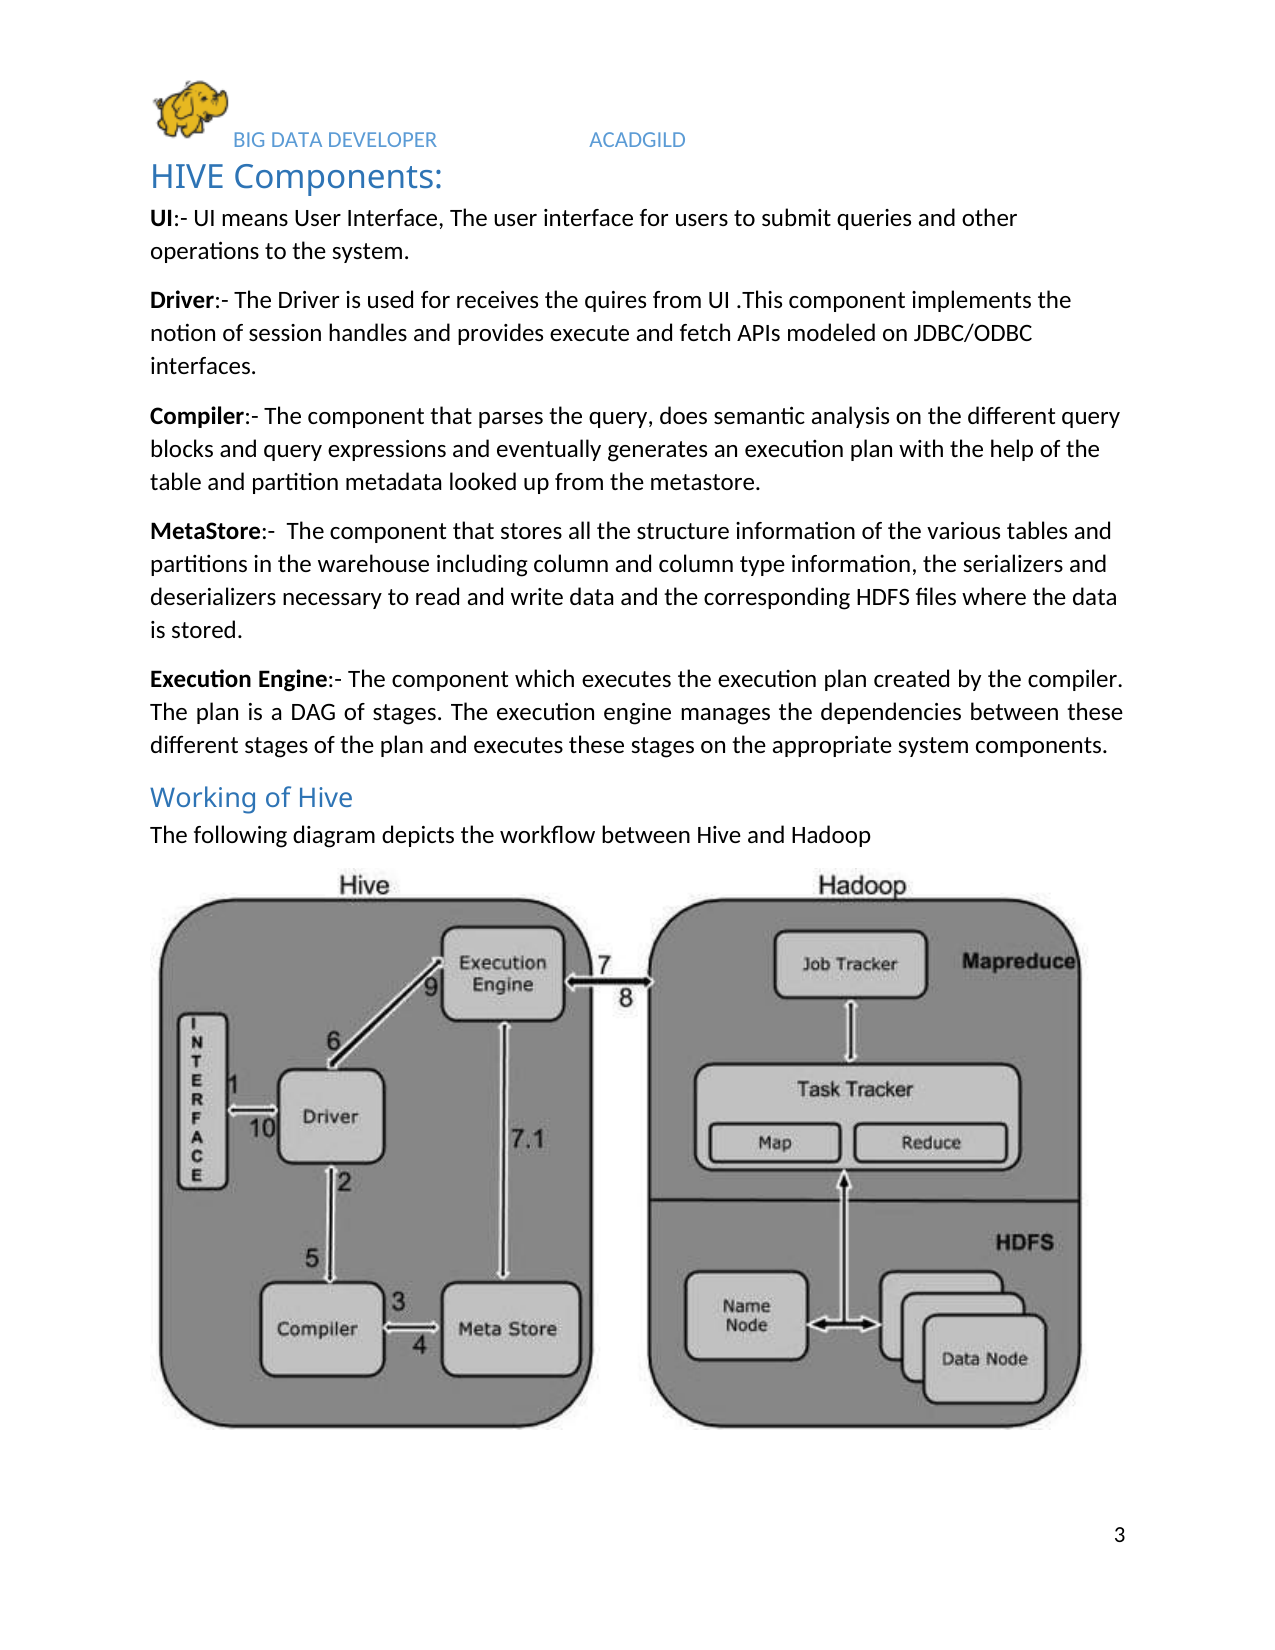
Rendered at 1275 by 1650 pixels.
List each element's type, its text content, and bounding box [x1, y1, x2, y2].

text MetaStore:- The component that stores all the structure information of the various tables and partitions in the warehouse including column and column type information, the serializers and deserializers necessary to read and write data and the corresponding HDFS files where the data is stored. [150, 515, 1125, 644]
subtitle HIVE Components: [150, 153, 1125, 198]
text Driver:- The Driver is used for receives the quires from UI .This component implements the notion of session handles and provides execute and fetch APIs modeled on JDBC/ODBC interfaces. [150, 284, 1125, 381]
subtitle Working of Hive [150, 779, 1125, 816]
text Compiler:- The component that parses the query, does semantic analysis on the different query blocks and query expressions and eventually generates an execution plan with the help of the table and partition metadata looked up from the metastore. [150, 400, 1125, 496]
text Execution Engine:- The component which executes the execution plan created by the compiler. The plan is a DAG of stages. The execution engine manages the dependencies between these different stages of the plan and executes these stages on the appropriate system components. [150, 663, 1125, 760]
text The following diagram depicts the workflow between Hive and Hadoop [150, 819, 1125, 849]
picture [150, 73, 233, 148]
picture [150, 868, 1089, 1430]
text UI:- UI means User Interface, The user interface for users to submit queries and other operations to the system. [150, 202, 1125, 265]
